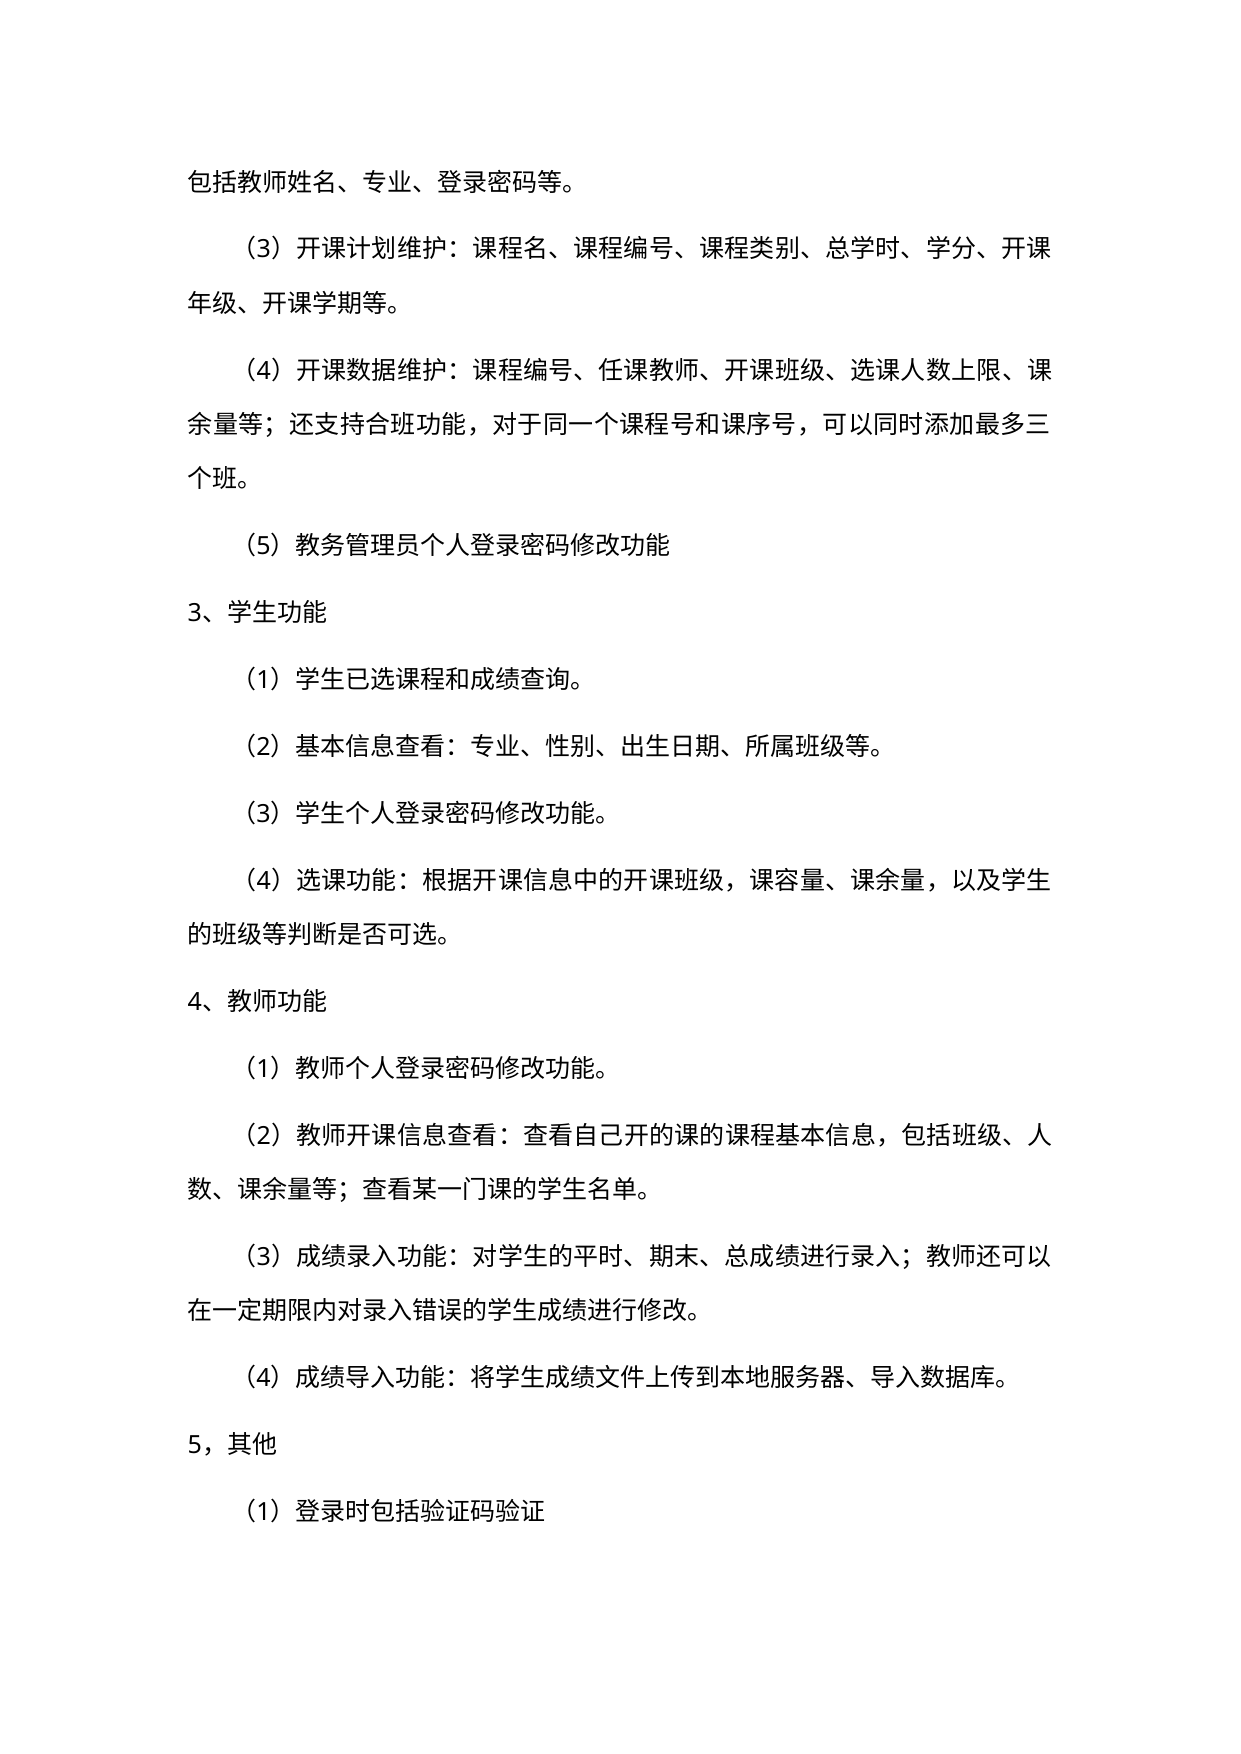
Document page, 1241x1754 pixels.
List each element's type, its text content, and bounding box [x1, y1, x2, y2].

text 5，其他 [187, 1424, 1053, 1461]
text （3）成绩录入功能：对学生的平时、期末、总成绩进行录入；教师还可以在一定期限内对录入错误的学生成绩进行修改。 [187, 1236, 1053, 1327]
text 4、教师功能 [187, 981, 1053, 1018]
text （4）选课功能：根据开课信息中的开课班级，课容量、课余量，以及学生的班级等判断是否可选。 [187, 860, 1053, 951]
text （1）教师个人登录密码修改功能。 [187, 1048, 1053, 1084]
text 3、学生功能 [187, 593, 1053, 629]
list 登录时包括验证码验证 [187, 1491, 1053, 1528]
text （4）开课数据维护：课程编号、任课教师、开课班级、选课人数上限、课余量等；还支持合班功能，对于同一个课程号和课序号，可以同时添加最多三个班。 [187, 350, 1053, 495]
text （2）基本信息查看：专业、性别、出生日期、所属班级等。 [187, 726, 1053, 763]
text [187, 162, 1053, 198]
text （4）成绩导入功能：将学生成绩文件上传到本地服务器、导入数据库。 [187, 1358, 1053, 1394]
text （3）学生个人登录密码修改功能。 [187, 793, 1053, 829]
text （3）开课计划维护：课程名、课程编号、课程类别、总学时、学分、开课年级、开课学期等。 [187, 229, 1053, 319]
text （1）学生已选课程和成绩查询。 [187, 659, 1053, 696]
text （2）教师开课信息查看：查看自己开的课的课程基本信息，包括班级、人数、课余量等；查看某一门课的学生名单。 [187, 1115, 1053, 1206]
text （5）教务管理员个人登录密码修改功能 [187, 526, 1053, 562]
